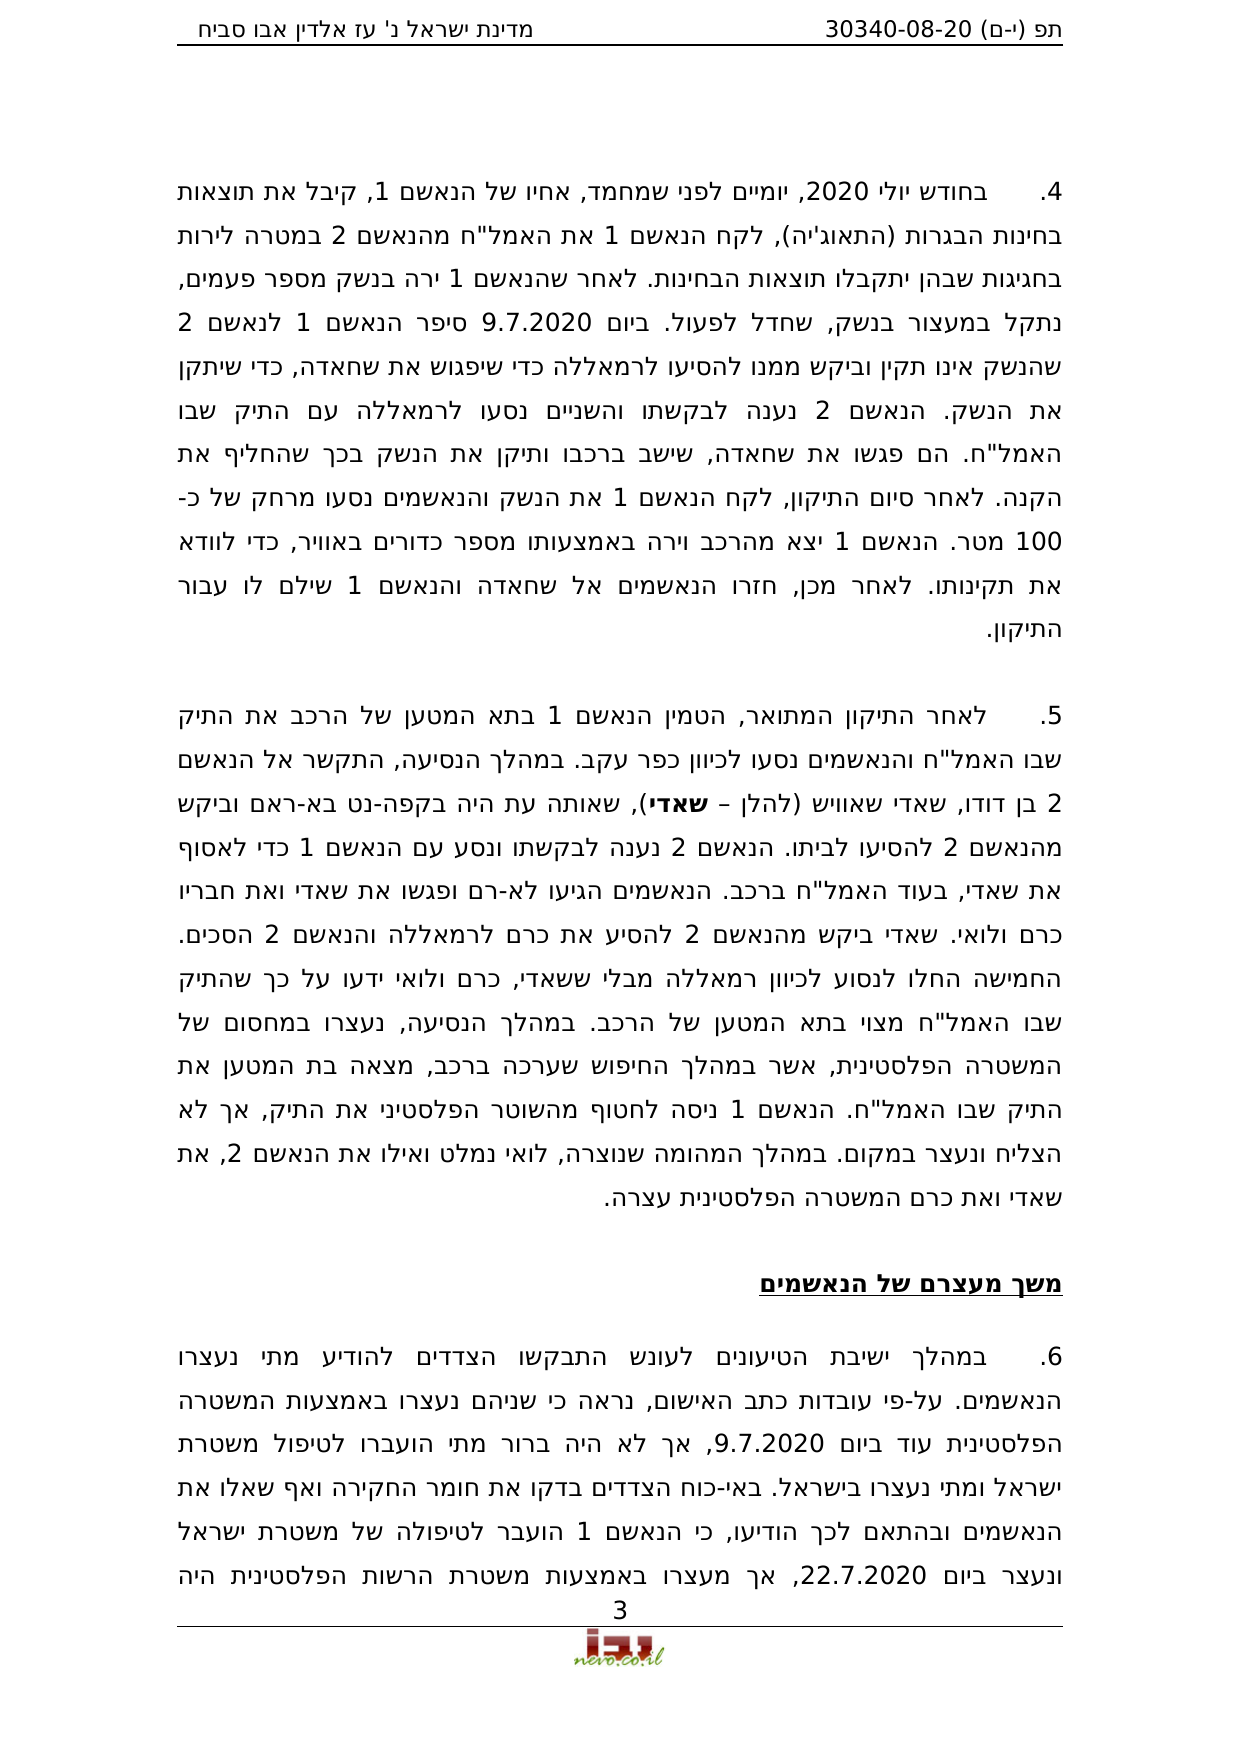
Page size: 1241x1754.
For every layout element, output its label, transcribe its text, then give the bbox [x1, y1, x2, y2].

text 5. לאחר התיקון המתואר, הטמין הנאשם 1 בתא המטען של הרכב את התיק שבו האמל"ח והנאשמים נסעו לכיוון כפר עקב. במהלך הנסיעה, התקשר אל הנאשם 2 בן דודו, שאדי שאוויש (להלן – שאדי), שאותה עת היה בקפה-נט בא-ראם וביקש מהנאשם 2 להסיעו לביתו. הנאשם 2 נענה לבקשתו ונסע עם הנאשם 1 כדי לאסוף את שאדי, בעוד האמל"ח ברכב. הנאשמים הגיעו לא-רם ופגשו את שאדי ואת חבריו כרם ולואי. שאדי ביקש מהנאשם 2 להסיע את כרם לרמאללה והנאשם 2 הסכים. החמישה החלו לנסוע לכיוון רמאללה מבלי ששאדי, כרם ולואי ידעו על כך שהתיק שבו האמל"ח מצוי בתא המטען של הרכב. במהלך הנסיעה, נעצרו במחסום של המשטרה הפלסטינית, אשר במהלך החיפוש שערכה ברכב, מצאה בת המטען את התיק שבו האמל"ח. הנאשם 1 ניסה לחטוף מהשוטר הפלסטיני את התיק, אך לא הצליח ונעצר במקום. במהלך המהומה שנוצרה, לואי נמלט ואילו את הנאשם 2, את שאדי ואת כרם המשטרה הפלסטינית עצרה. [177, 702, 1063, 1212]
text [177, 1342, 1063, 1590]
text משך מעצרם של הנאשמים [177, 1270, 1063, 1299]
text 4. בחודש יולי 2020, יומיים לפני שמחמד, אחיו של הנאשם 1, קיבל את תוצאות בחינות הבגרות (התאוג'יה), לקח הנאשם 1 את האמל"ח מהנאשם 2 במטרה לירות בחגיגות שבהן יתקבלו תוצאות הבחינות. לאחר שהנאשם 1 ירה בנשק מספר פעמים, נתקל במעצור בנשק, שחדל לפעול. ביום 9.7.2020 סיפר הנאשם 1 לנאשם 2 שהנשק אינו תקין וביקש ממנו להסיעו לרמאללה כדי שיפגוש את שחאדה, כדי שיתקן את הנשק. הנאשם 2 נענה לבקשתו והשניים נסעו לרמאללה עם התיק שבו האמל"ח. הם פגשו את שחאדה, שישב ברכבו ותיקן את הנשק בכך שהחליף את הקנה. לאחר סיום התיקון, לקח הנאשם 1 את הנשק והנאשמים נסעו מרחק של כ-100 מטר. הנאשם 1 יצא מהרכב וירה באמצעותו מספר כדורים באוויר, כדי לוודא את תקינותו. לאחר מכן, חזרו הנאשמים אל שחאדה והנאשם 1 שילם לו עבור התיקון. [177, 177, 1063, 644]
picture [574, 1628, 666, 1667]
